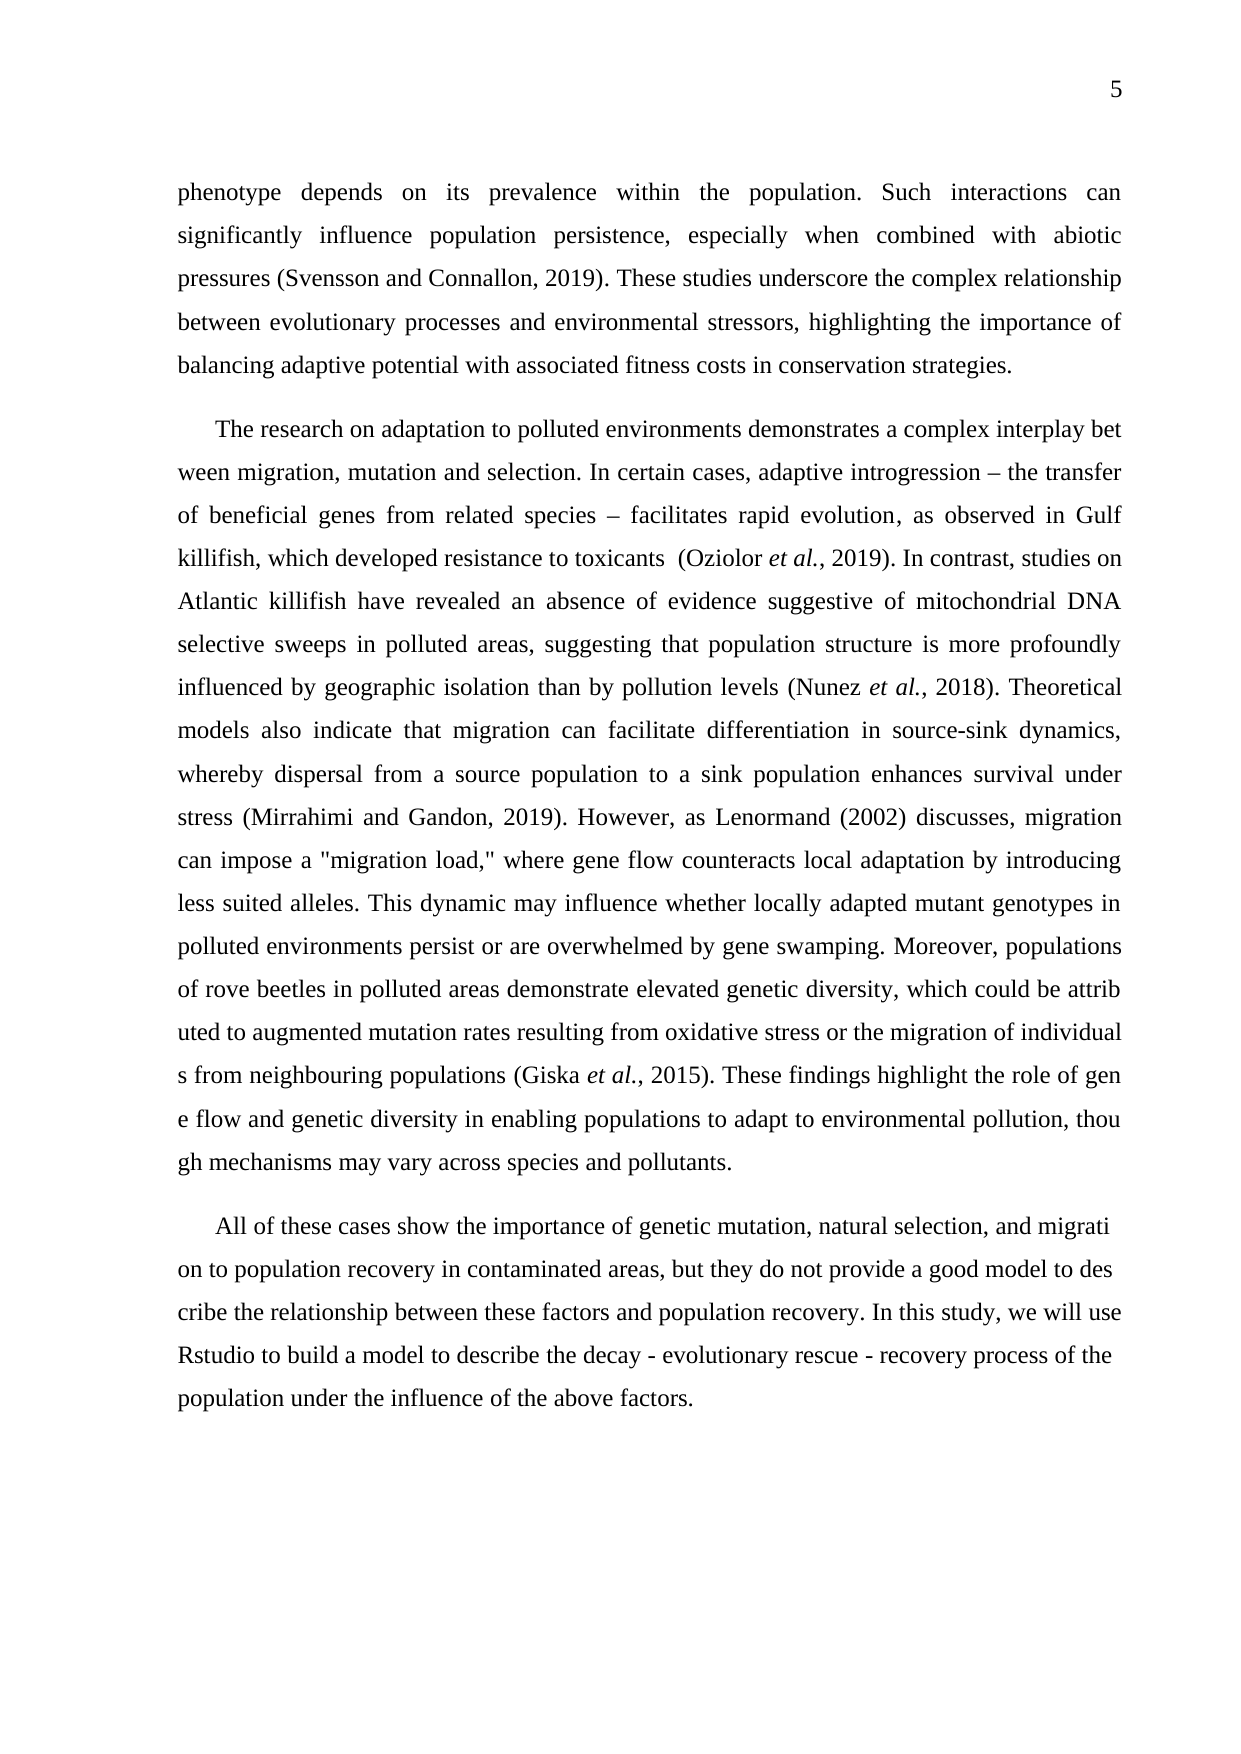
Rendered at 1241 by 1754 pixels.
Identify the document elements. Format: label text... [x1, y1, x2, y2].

text The research on adaptation to polluted environments demonstrates a complex interplay between migration, mutation and selection. In certain cases, adaptive introgression – the transfer of beneficial genes from related species – facilitates rapid evolution, as observed in Gulf killifish, which developed resistance to toxicants (Oziolor et al., 2019). In contrast, studies on Atlantic killifish have revealed an absence of evidence suggestive of mitochondrial DNA selective sweeps in polluted areas, suggesting that population structure is more profoundly influenced by geographic isolation than by pollution levels (Nunez et al., 2018). Theoretical models also indicate that migration can facilitate differentiation in source-sink dynamics, whereby dispersal from a source population to a sink population enhances survival under stress (Mirrahimi and Gandon, 2019). However, as Lenormand (2002) discusses, migration can impose a "migration load," where gene flow counteracts local adaptation by introducing less suited alleles. This dynamic may influence whether locally adapted mutant genotypes in polluted environments persist or are overwhelmed by gene swamping. Moreover, populations of rove beetles in polluted areas demonstrate elevated genetic diversity, which could be attributed to augmented mutation rates resulting from oxidative stress or the migration of individuals from neighbouring populations (Giska et al., 2015). These findings highlight the role of gene flow and genetic diversity in enabling populations to adapt to environmental pollution, though mechanisms may vary across species and pollutants. [177, 414, 1122, 1176]
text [177, 177, 1122, 378]
text All of these cases show the importance of genetic mutation, natural selection, and migration to population recovery in contaminated areas, but they do not provide a good model to describe the relationship between these factors and population recovery. In this study, we will use Rstudio to build a model to describe the decay - evolutionary rescue - recovery process of the population under the influence of the above factors. [177, 1211, 1122, 1412]
